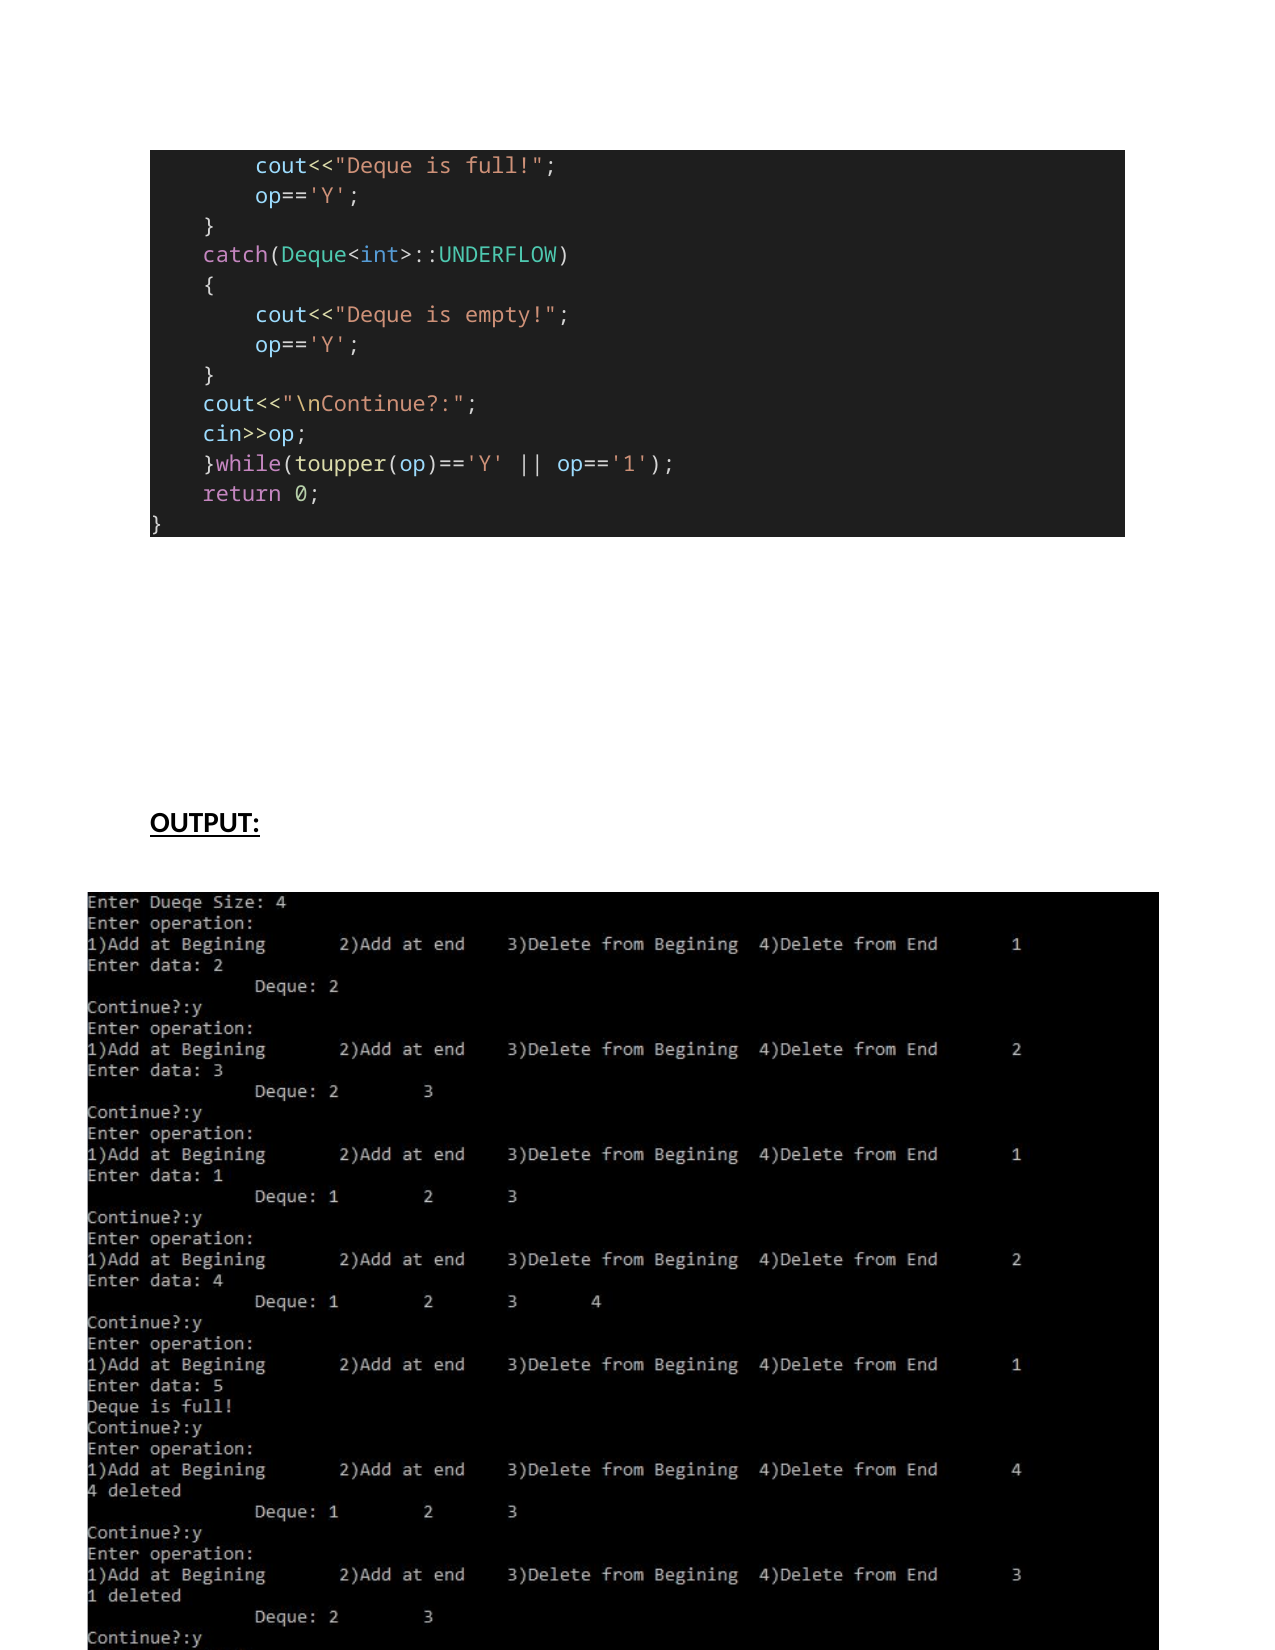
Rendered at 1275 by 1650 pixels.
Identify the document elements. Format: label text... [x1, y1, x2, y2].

text } [150, 358, 1125, 388]
text cin>>op; [150, 418, 1125, 448]
text OUTPUT: [150, 804, 1125, 840]
text cout<<"Deque is full!"; [150, 150, 1125, 180]
text return 0; [150, 478, 1125, 507]
text op=='Y'; [150, 329, 1125, 358]
text cout<<"Deque is empty!"; [150, 299, 1125, 329]
text op=='Y'; [150, 180, 1125, 209]
text } [150, 507, 1125, 537]
picture [87, 892, 1159, 1650]
text }while(toupper(op)=='Y' || op=='1'); [150, 448, 1125, 478]
text } [150, 209, 1125, 239]
text { [150, 269, 1125, 299]
text cout<<"\nContinue?:"; [150, 388, 1125, 418]
text catch(Deque<int>::UNDERFLOW) [150, 239, 1125, 269]
